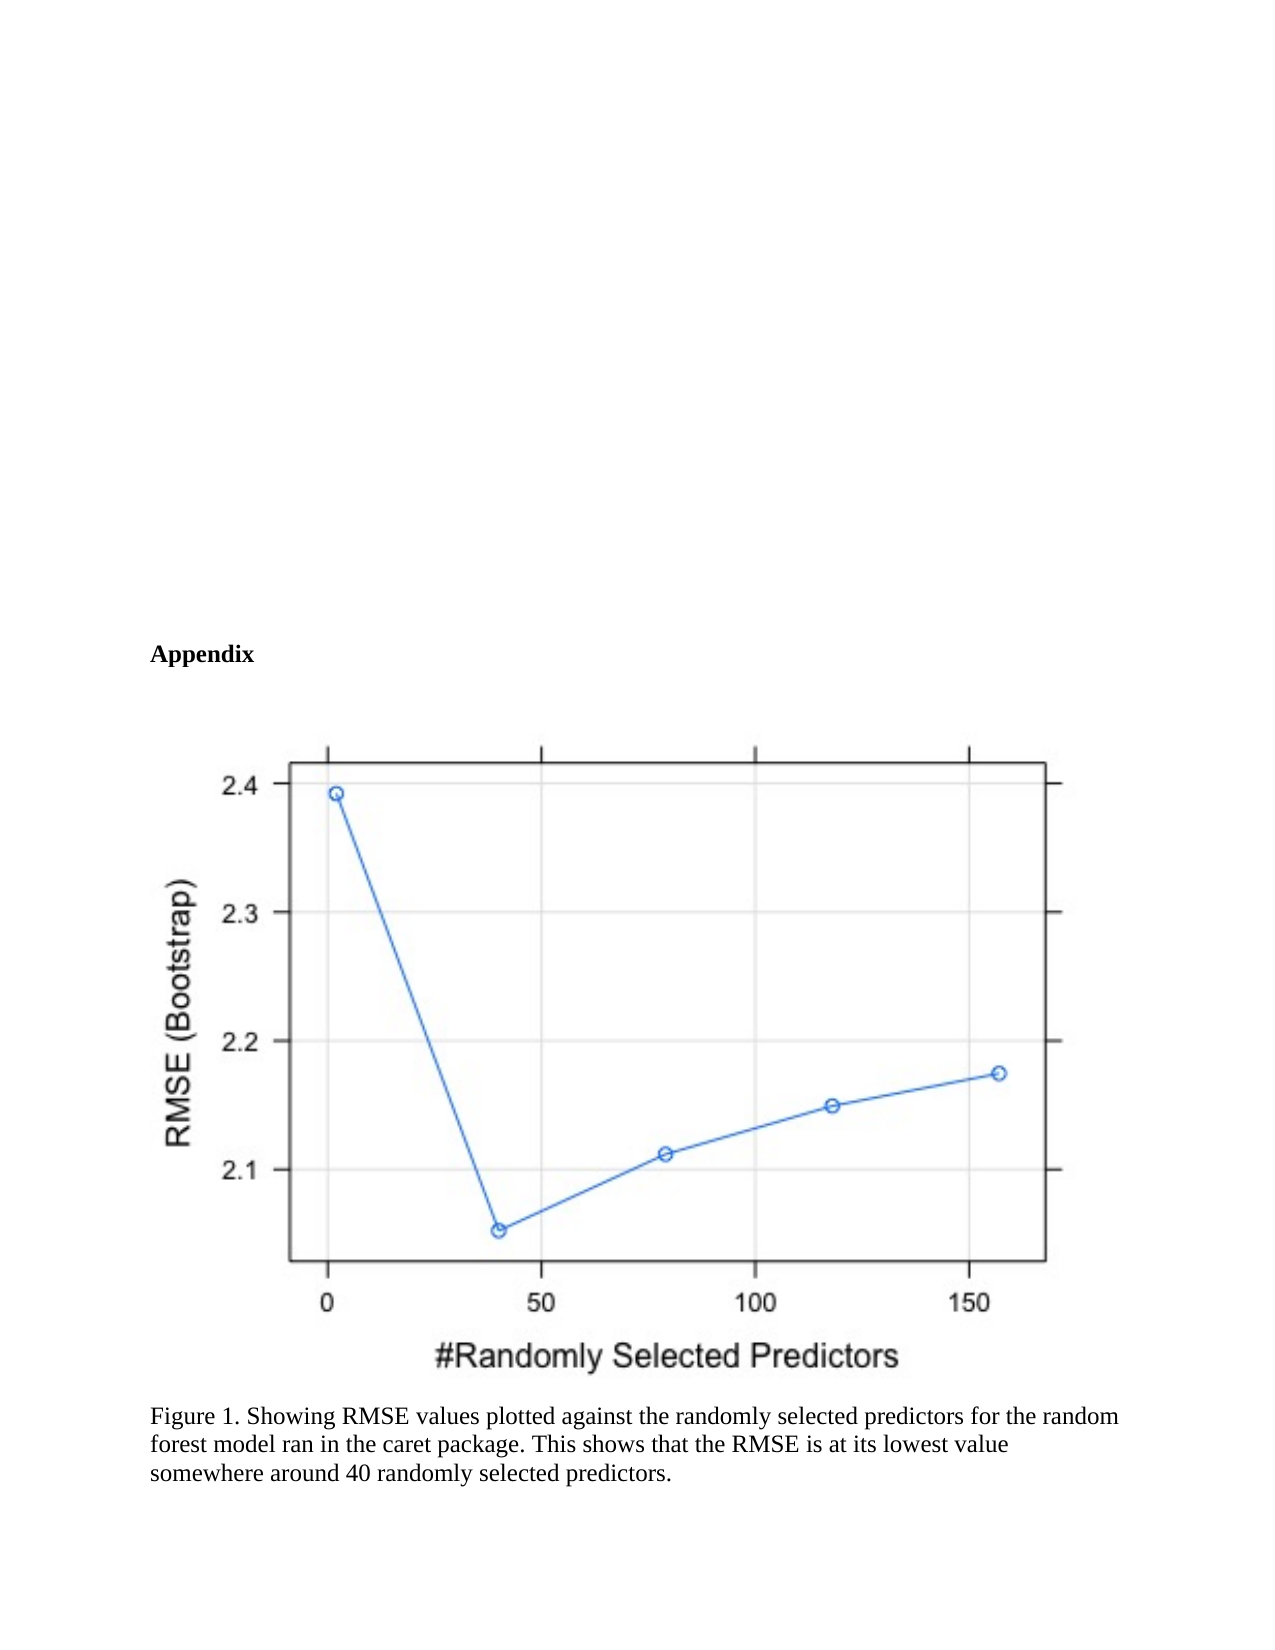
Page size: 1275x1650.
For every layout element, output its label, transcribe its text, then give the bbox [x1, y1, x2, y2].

picture [150, 667, 1125, 1401]
text Appendix [150, 639, 1125, 667]
text Figure 1. Showing RMSE values plotted against the randomly selected predictors for the random forest model ran in the caret package. This shows that the RMSE is at its lowest value somewhere around 40 randomly selected predictors. [150, 1401, 1125, 1487]
